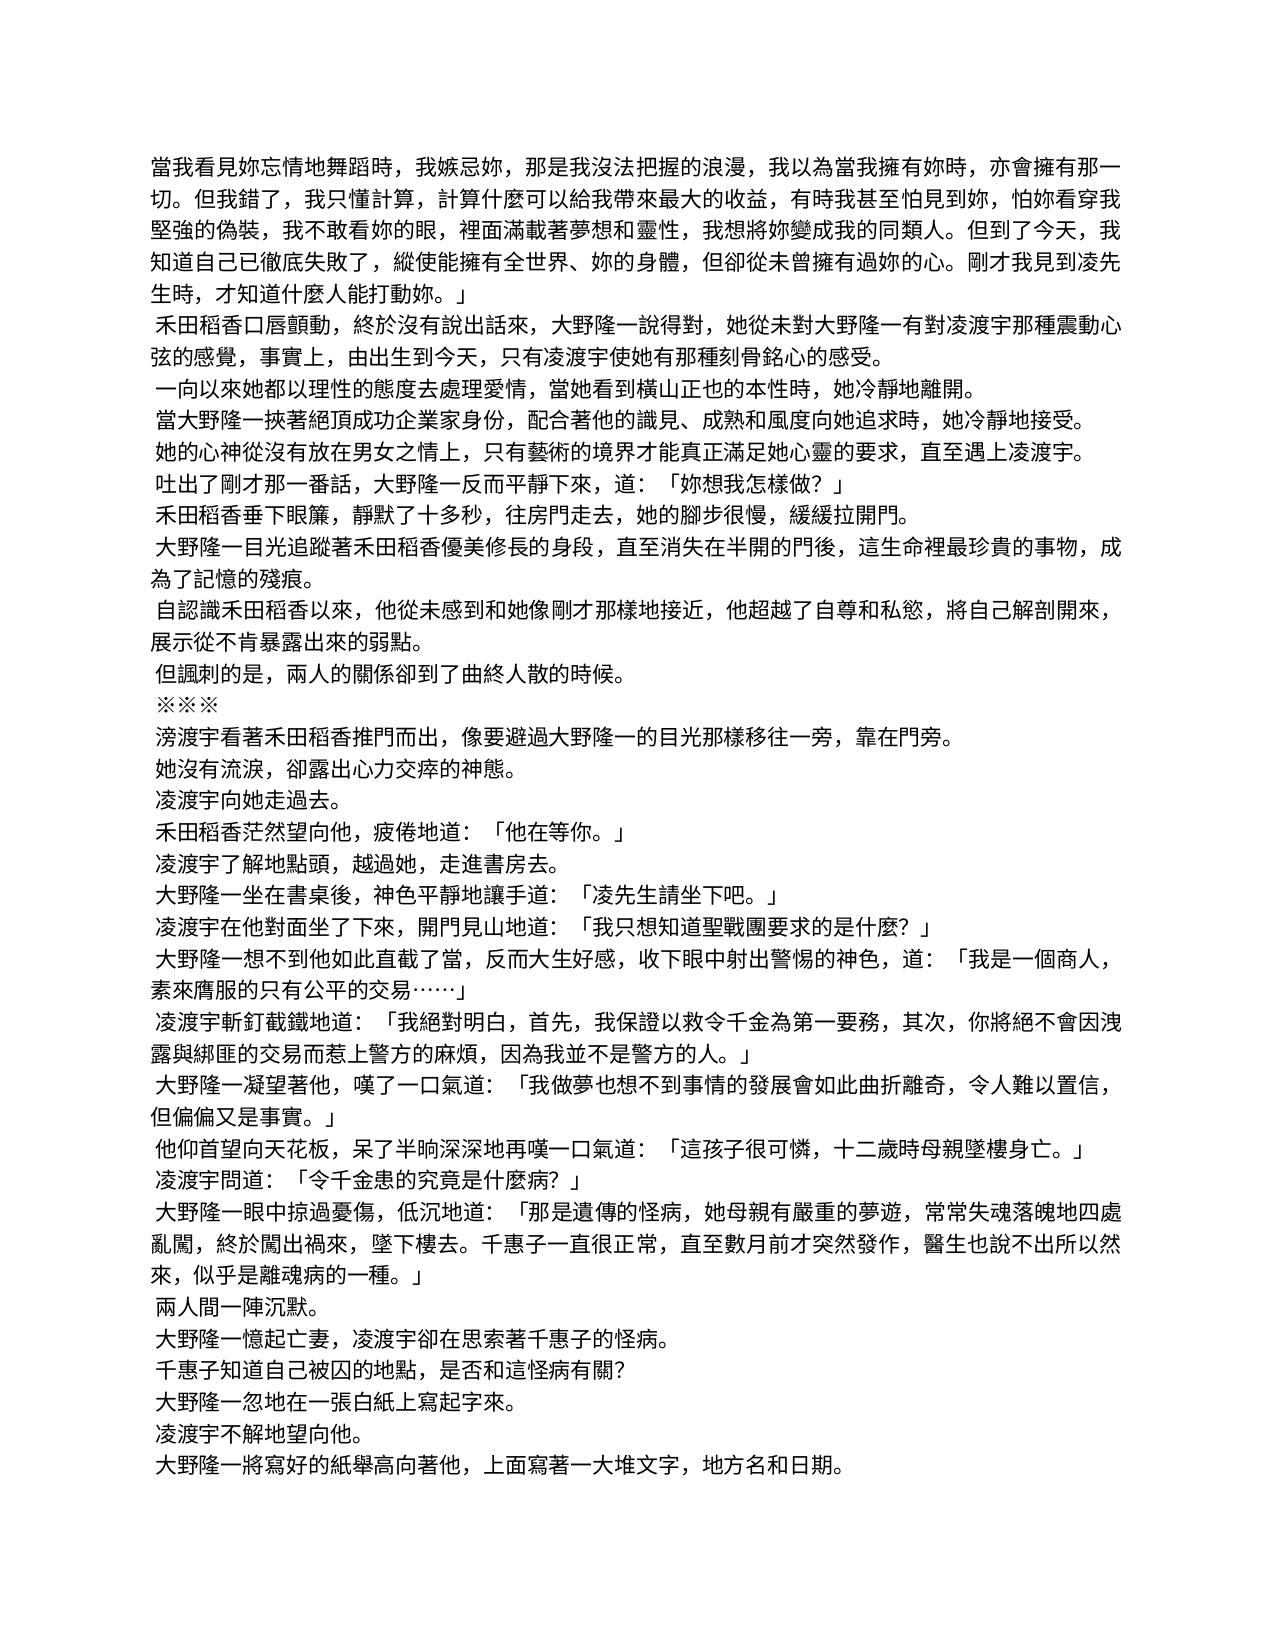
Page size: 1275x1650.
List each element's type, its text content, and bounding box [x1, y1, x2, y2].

text 大野隆一憶起亡妻，凌渡宇卻在思索著千惠子的怪病。 [150, 1322, 1125, 1353]
text 她的心神從沒有放在男女之情上，只有藝術的境界才能真正滿足她心靈的要求，直至遇上凌渡宇。 [150, 435, 1125, 467]
text 大野隆一眼中掠過憂傷，低沉地道：「那是遺傳的怪病，她母親有嚴重的夢遊，常常失魂落魄地四處亂闖，終於闖出禍來，墜下樓去。千惠子一直很正常，直至數月前才突然發作，醫生也說不出所以然來，似乎是離魂病的一種。」 [150, 1195, 1125, 1290]
text 禾田稻香茫然望向他，疲倦地道：「他在等你。」 [150, 815, 1125, 847]
text 大野隆一將寫好的紙舉高向著他，上面寫著一大堆文字，地方名和日期。 [150, 1448, 1125, 1480]
text 大野隆一想不到他如此直截了當，反而大生好感，收下眼中射出警惕的神色，道：「我是一個商人，素來膺服的只有公平的交易……」 [150, 942, 1125, 1005]
text 大野隆一凝望著他，嘆了一口氣道：「我做夢也想不到事情的發展會如此曲折離奇，令人難以置信，但偏偏又是事實。」 [150, 1068, 1125, 1132]
text 凌渡宇了解地點頭，越過她，走進書房去。 [150, 847, 1125, 878]
text 滂渡宇看著禾田稻香推門而出，像要避過大野隆一的目光那樣移往一旁，靠在門旁。 [150, 720, 1125, 752]
text 千惠子知道自己被囚的地點，是否和這怪病有關？ [150, 1353, 1125, 1385]
text 兩人間一陣沉默。 [150, 1290, 1125, 1322]
text 他仰首望向天花板，呆了半晌深深地再嘆一口氣道：「這孩子很可憐，十二歲時母親墜樓身亡。」 [150, 1132, 1125, 1163]
text 凌渡宇在他對面坐了下來，開門見山地道：「我只想知道聖戰團要求的是什麼？」 [150, 910, 1125, 942]
text 自認識禾田稻香以來，他從未感到和她像剛才那樣地接近，他超越了自尊和私慾，將自己解剖開來，展示從不肯暴露出來的弱點。 [150, 593, 1125, 657]
text 大野隆一忽地在一張白紙上寫起字來。 [150, 1385, 1125, 1417]
text 一向以來她都以理性的態度去處理愛情，當她看到橫山正也的本性時，她冷靜地離開。 [150, 372, 1125, 403]
text 大野隆一坐在書桌後，神色平靜地讓手道：「凌先生請坐下吧。」 [150, 878, 1125, 910]
text 大野隆一目光追蹤著禾田稻香優美修長的身段，直至消失在半開的門後，這生命裡最珍貴的事物，成為了記憶的殘痕。 [150, 530, 1125, 593]
text 當大野隆一挾著絕頂成功企業家身份，配合著他的識見、成熟和風度向她追求時，她冷靜地接受。 [150, 403, 1125, 435]
text 但諷刺的是，兩人的關係卻到了曲終人散的時候。 [150, 657, 1125, 688]
text 凌渡宇不解地望向他。 [150, 1417, 1125, 1448]
text 吐出了剛才那一番話，大野隆一反而平靜下來，道：「妳想我怎樣做？」 [150, 467, 1125, 498]
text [150, 150, 1125, 308]
text 凌渡宇向她走過去。 [150, 783, 1125, 815]
text ※※※ [150, 688, 1125, 720]
text 凌渡宇斬釘截鐵地道：「我絕對明白，首先，我保證以救令千金為第一要務，其次，你將絕不會因洩露與綁匪的交易而惹上警方的麻煩，因為我並不是警方的人。」 [150, 1005, 1125, 1068]
text 禾田稻香垂下眼簾，靜默了十多秒，往房門走去，她的腳步很慢，緩緩拉開門。 [150, 498, 1125, 530]
text 禾田稻香口唇顫動，終於沒有說出話來，大野隆一說得對，她從未對大野隆一有對凌渡宇那種震動心弦的感覺，事實上，由出生到今天，只有凌渡宇使她有那種刻骨銘心的感受。 [150, 308, 1125, 372]
text 她沒有流淚，卻露出心力交瘁的神態。 [150, 752, 1125, 783]
text 凌渡宇問道：「令千金患的究竟是什麼病？」 [150, 1163, 1125, 1195]
